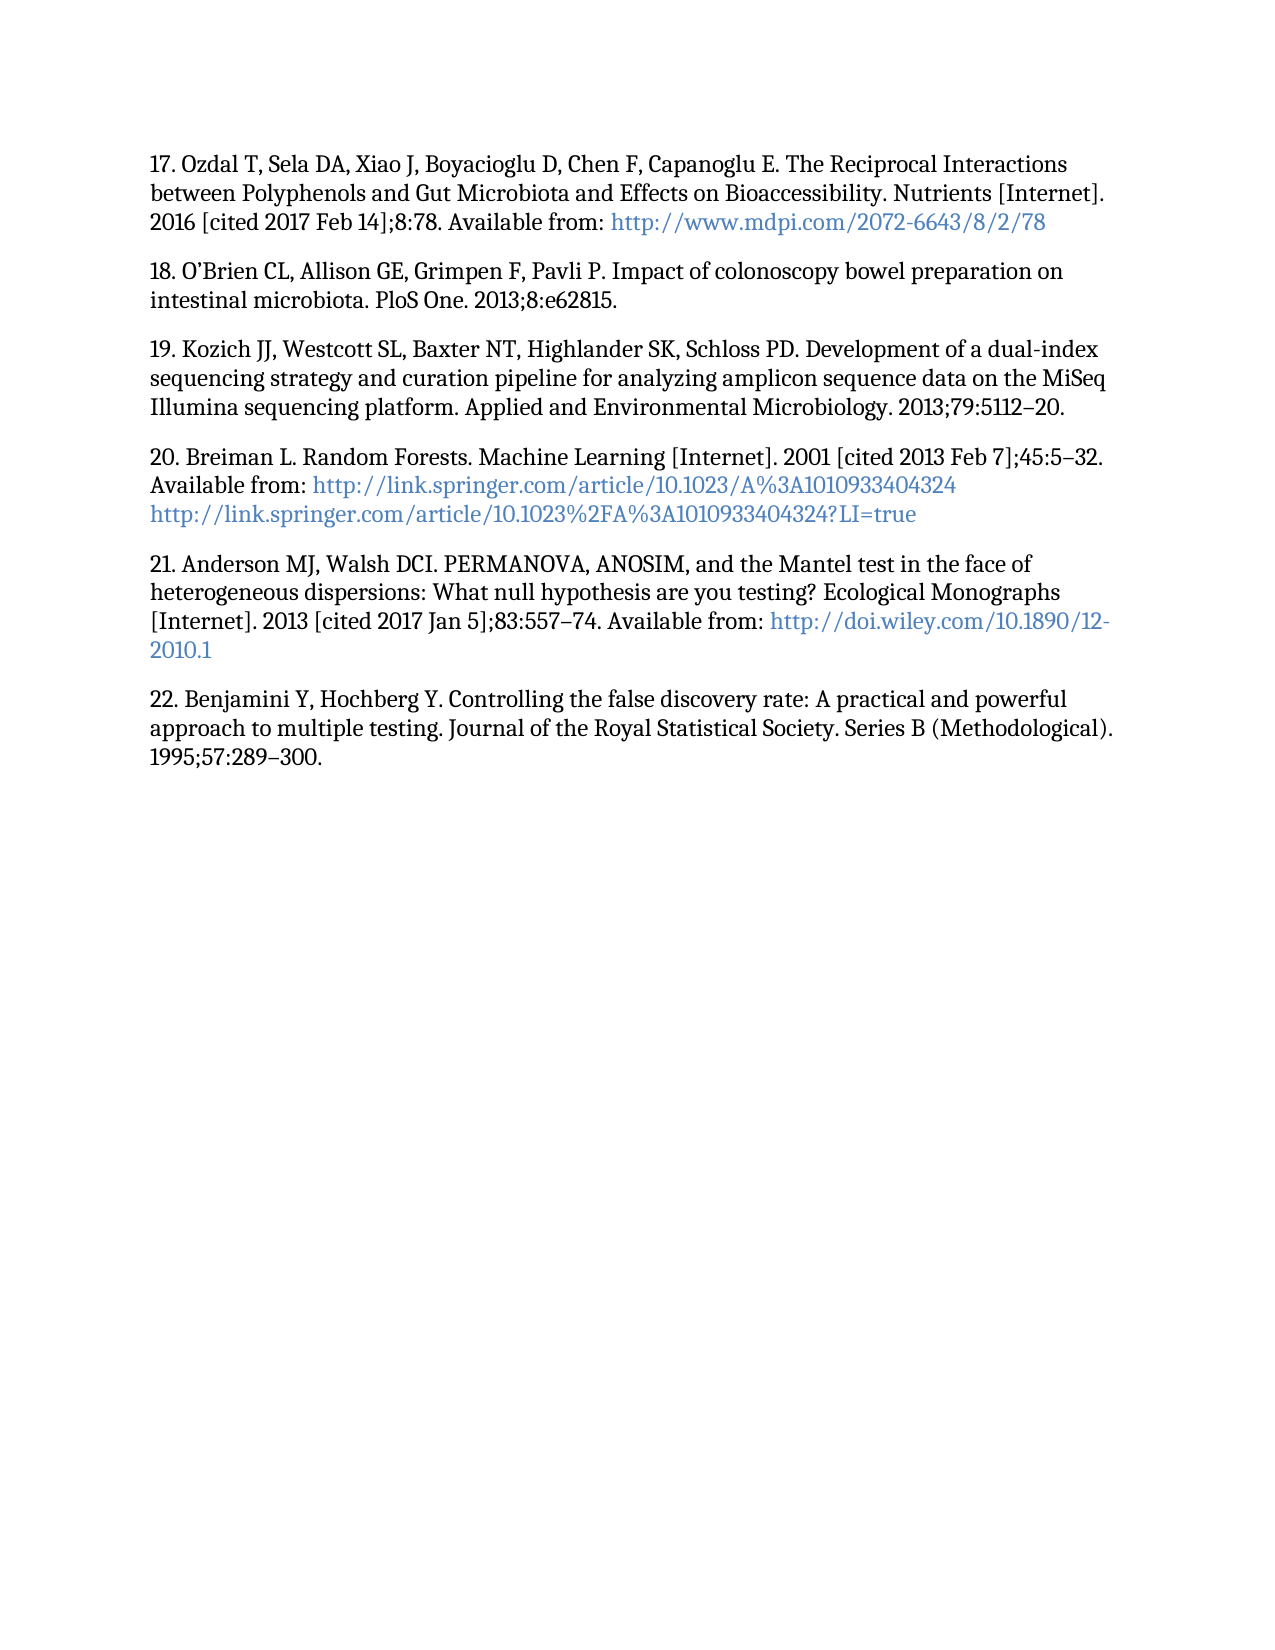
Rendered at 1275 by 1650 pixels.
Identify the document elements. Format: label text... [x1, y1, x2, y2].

text 20. Breiman L. Random Forests. Machine Learning [Internet]. 2001 [cited 2013 Feb 7];45:5–32. Available from: http://link.springer.com/article/10.1023/A%3A1010933404324 http://link.springer.com/article/10.1023%2FA%3A1010933404324?LI=true [150, 442, 1125, 529]
text 22. Benjamini Y, Hochberg Y. Controlling the false discovery rate: A practical and powerful approach to multiple testing. Journal of the Royal Statistical Society. Series B (Methodological). 1995;57:289–300. [150, 685, 1125, 772]
text 19. Kozich JJ, Westcott SL, Baxter NT, Highlander SK, Schloss PD. Development of a dual-index sequencing strategy and curation pipeline for analyzing amplicon sequence data on the MiSeq Illumina sequencing platform. Applied and Environmental Microbiology. 2013;79:5112–20. [150, 335, 1125, 422]
text 17. Ozdal T, Sela DA, Xiao J, Boyacioglu D, Chen F, Capanoglu E. The Reciprocal Interactions between Polyphenols and Gut Microbiota and Effects on Bioaccessibility. Nutrients [Internet]. 2016 [cited 2017 Feb 14];8:78. Available from: http://www.mdpi.com/2072-6643/8/2/78 [150, 150, 1125, 236]
text 18. O’Brien CL, Allison GE, Grimpen F, Pavli P. Impact of colonoscopy bowel preparation on intestinal microbiota. PloS One. 2013;8:e62815. [150, 257, 1125, 314]
text 21. Anderson MJ, Walsh DCI. PERMANOVA, ANOSIM, and the Mantel test in the face of heterogeneous dispersions: What null hypothesis are you testing? Ecological Monographs [Internet]. 2013 [cited 2017 Jan 5];83:557–74. Available from: http://doi.wiley.com/10.1890/12-2010.1 [150, 549, 1125, 664]
